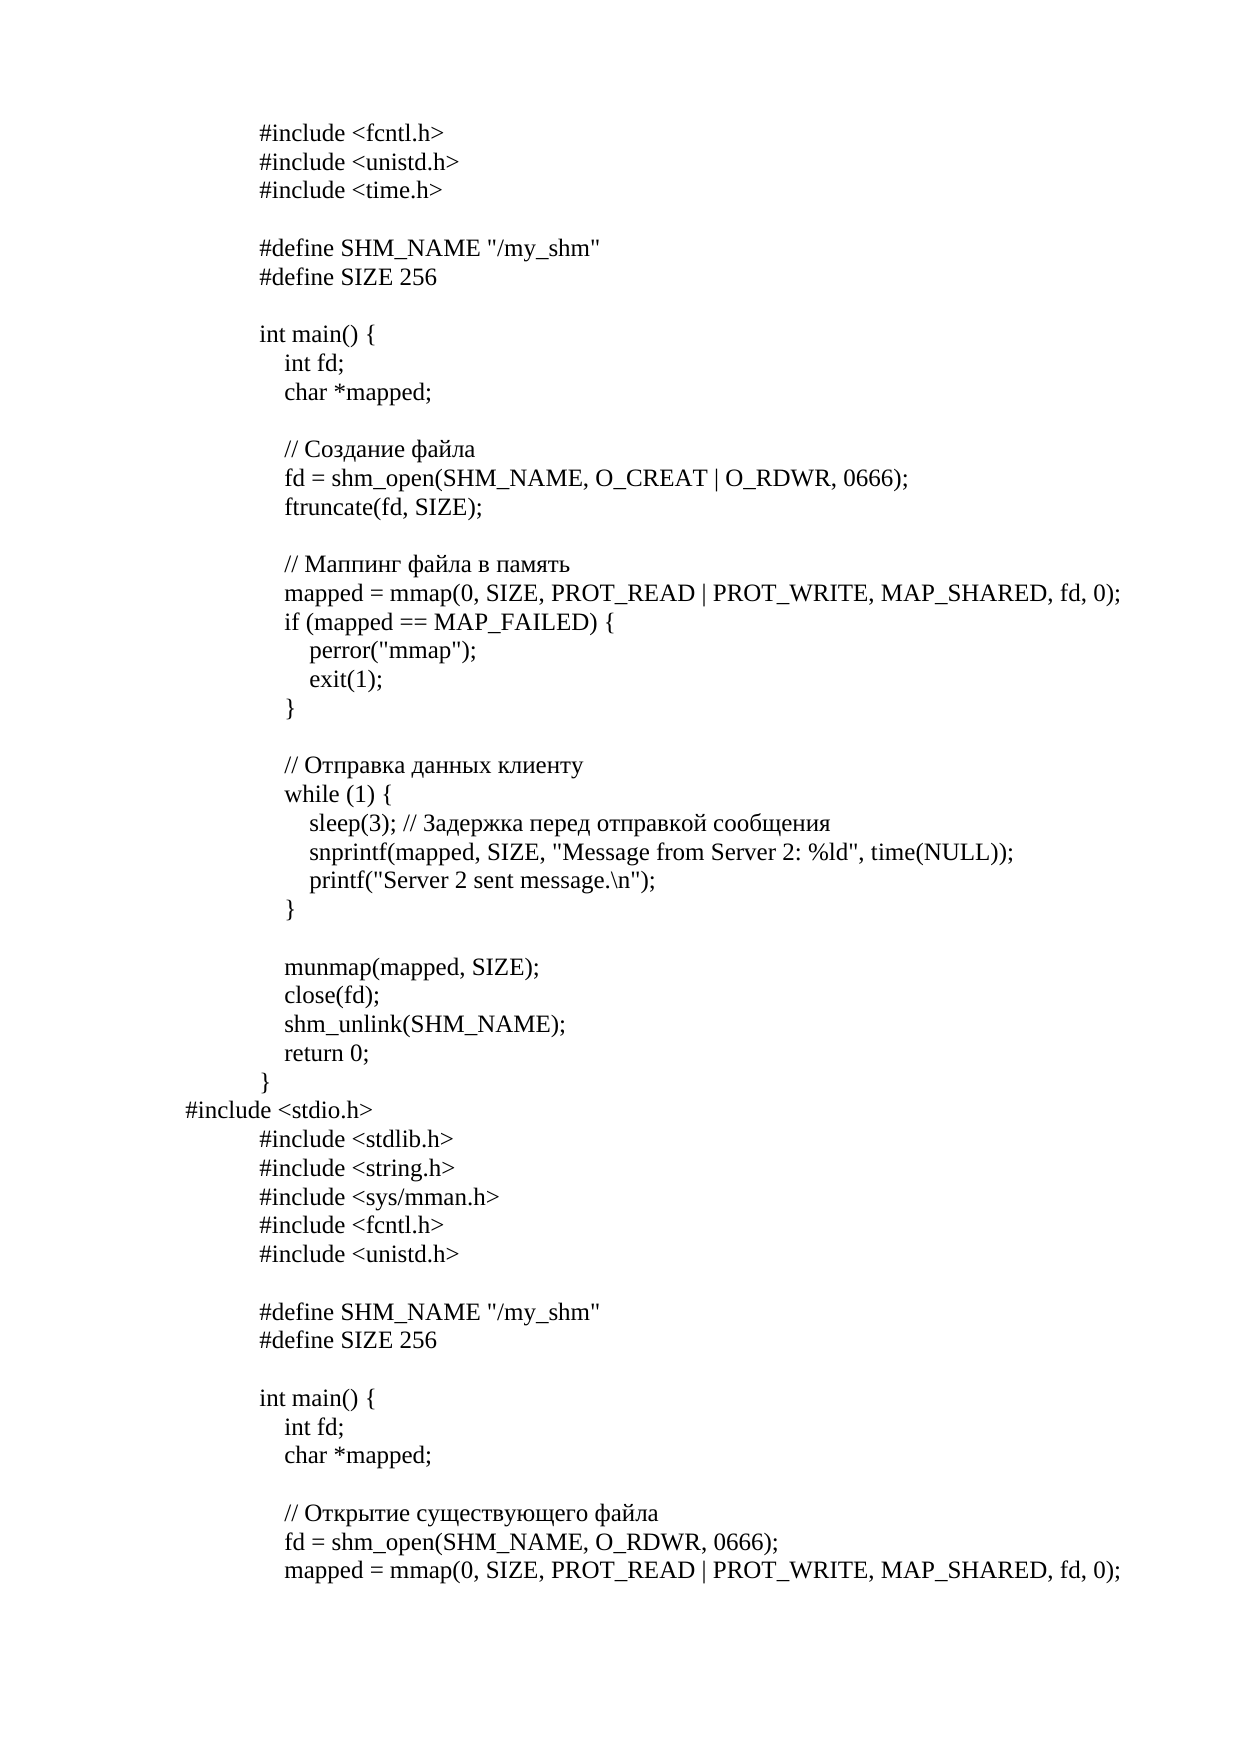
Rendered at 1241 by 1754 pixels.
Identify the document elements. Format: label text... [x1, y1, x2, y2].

text #define SIZE 256 [185, 262, 1181, 291]
text close(fd); [185, 981, 1181, 1009]
text int fd; [185, 348, 1181, 377]
text } #include <stdio.h> [185, 1067, 1181, 1124]
text } [185, 693, 1181, 722]
text fd = shm_open(SHM_NAME, O_RDWR, 0666); [185, 1527, 1181, 1556]
text snprintf(mapped, SIZE, "Message from Server 2: %ld", time(NULL)); [185, 837, 1181, 866]
text sleep(3); // Задержка перед отправкой сообщения [185, 808, 1181, 837]
text } [185, 894, 1181, 923]
text int main() { [185, 1383, 1181, 1412]
text char *mapped; [185, 1441, 1181, 1469]
text // Создание файла [185, 434, 1181, 463]
text #define SHM_NAME "/my_shm" [185, 1297, 1181, 1326]
text #include <fcntl.h> [185, 118, 1181, 147]
text // Открытие существующего файла [185, 1498, 1181, 1527]
text while (1) { [185, 779, 1181, 808]
text mapped = mmap(0, SIZE, PROT_READ | PROT_WRITE, MAP_SHARED, fd, 0); [185, 1556, 1181, 1584]
text mapped = mmap(0, SIZE, PROT_READ | PROT_WRITE, MAP_SHARED, fd, 0); [185, 578, 1181, 607]
text #include <fcntl.h> [185, 1211, 1181, 1239]
text char *mapped; [185, 377, 1181, 406]
text perror("mmap"); [185, 636, 1181, 664]
text #include <sys/mman.h> [185, 1182, 1181, 1211]
text // Отправка данных клиенту [185, 751, 1181, 779]
text #include <string.h> [185, 1153, 1181, 1182]
text #define SHM_NAME "/my_shm" [185, 233, 1181, 262]
text ftruncate(fd, SIZE); [185, 492, 1181, 521]
text #include <stdlib.h> [185, 1124, 1181, 1153]
text #include <unistd.h> [185, 147, 1181, 176]
text #define SIZE 256 [185, 1326, 1181, 1354]
text if (mapped == MAP_FAILED) { [185, 607, 1181, 636]
text fd = shm_open(SHM_NAME, O_CREAT | O_RDWR, 0666); [185, 463, 1181, 492]
text // Маппинг файла в память [185, 549, 1181, 578]
text int fd; [185, 1412, 1181, 1441]
text return 0; [185, 1038, 1181, 1067]
text #include <time.h> [185, 176, 1181, 204]
text #include <unistd.h> [185, 1239, 1181, 1268]
text int main() { [185, 319, 1181, 348]
text printf("Server 2 sent message.\n"); [185, 866, 1181, 894]
text exit(1); [185, 664, 1181, 693]
text munmap(mapped, SIZE); [185, 952, 1181, 981]
text shm_unlink(SHM_NAME); [185, 1009, 1181, 1038]
